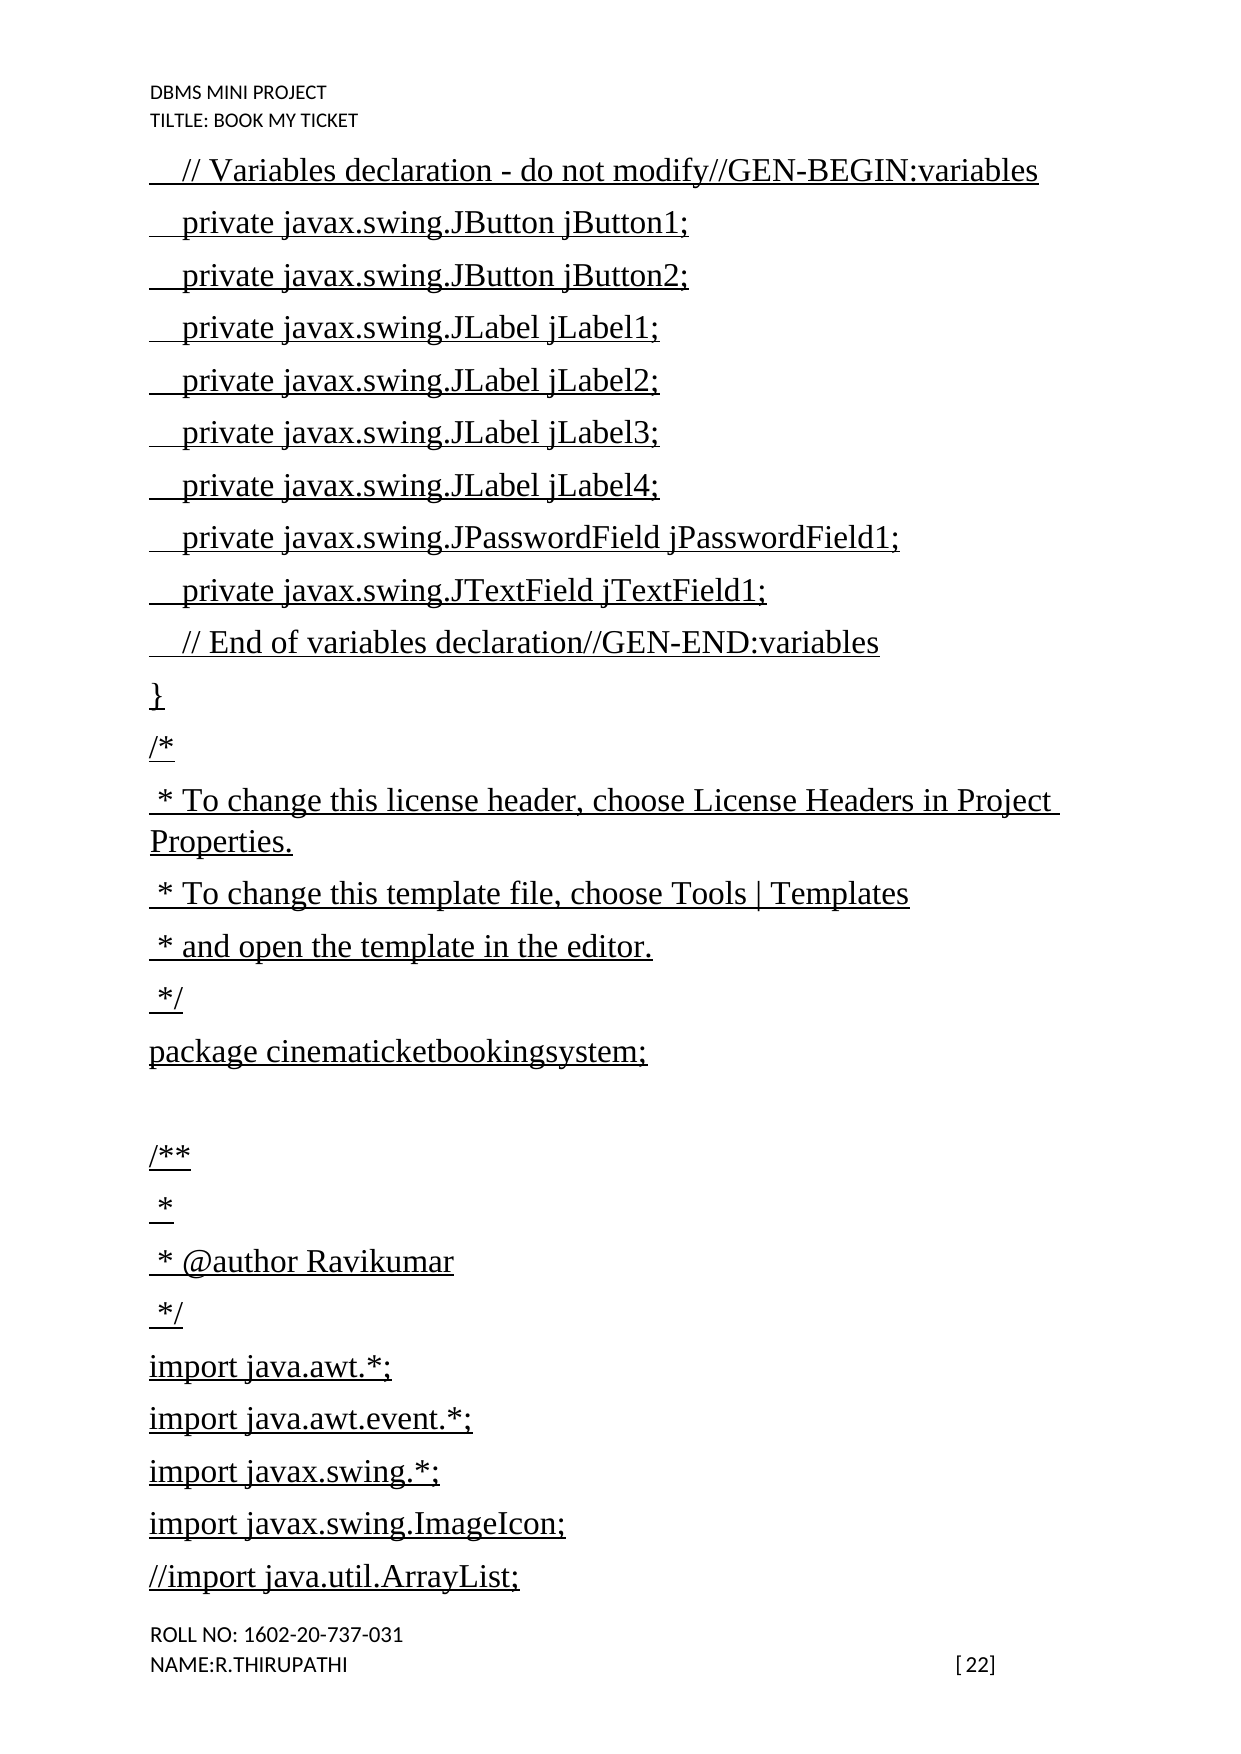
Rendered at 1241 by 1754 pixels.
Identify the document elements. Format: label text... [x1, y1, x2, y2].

text // Variables declaration - do not modify//GEN-BEGIN:variables [148, 150, 1164, 188]
text import java.awt.event.*; [148, 1399, 1164, 1437]
text //import java.util.ArrayList; [148, 1556, 1164, 1594]
text private javax.swing.JPasswordField jPasswordField1; [148, 517, 1164, 556]
text * To change this template file, choose Tools | Templates [148, 874, 1164, 912]
text private javax.swing.JButton jButton2; [148, 255, 1164, 293]
text private javax.swing.JLabel jLabel1; [148, 307, 1164, 346]
text private javax.swing.JLabel jLabel2; [148, 360, 1164, 398]
text import java.awt.*; [148, 1346, 1164, 1384]
text import javax.swing.ImageIcon; [148, 1504, 1164, 1542]
text } [148, 675, 1164, 713]
text private javax.swing.JButton jButton1; [148, 202, 1164, 241]
text // End of variables declaration//GEN-END:variables [148, 622, 1164, 661]
text private javax.swing.JLabel jLabel4; [148, 465, 1164, 503]
text private javax.swing.JLabel jLabel3; [148, 412, 1164, 451]
text private javax.swing.JTextField jTextField1; [148, 570, 1164, 608]
text */ [148, 1294, 1164, 1332]
text package cinematicketbookingsystem; [148, 1031, 1164, 1069]
text import javax.swing.*; [148, 1451, 1164, 1489]
text * @author Ravikumar [148, 1241, 1164, 1279]
text * and open the template in the editor. [148, 926, 1164, 964]
text /* [148, 727, 1164, 766]
text /** [148, 1136, 1164, 1174]
text * To change this license header, choose License Headers in Project Properties. [148, 780, 1164, 859]
text */ [148, 979, 1164, 1017]
text * [148, 1189, 1164, 1227]
